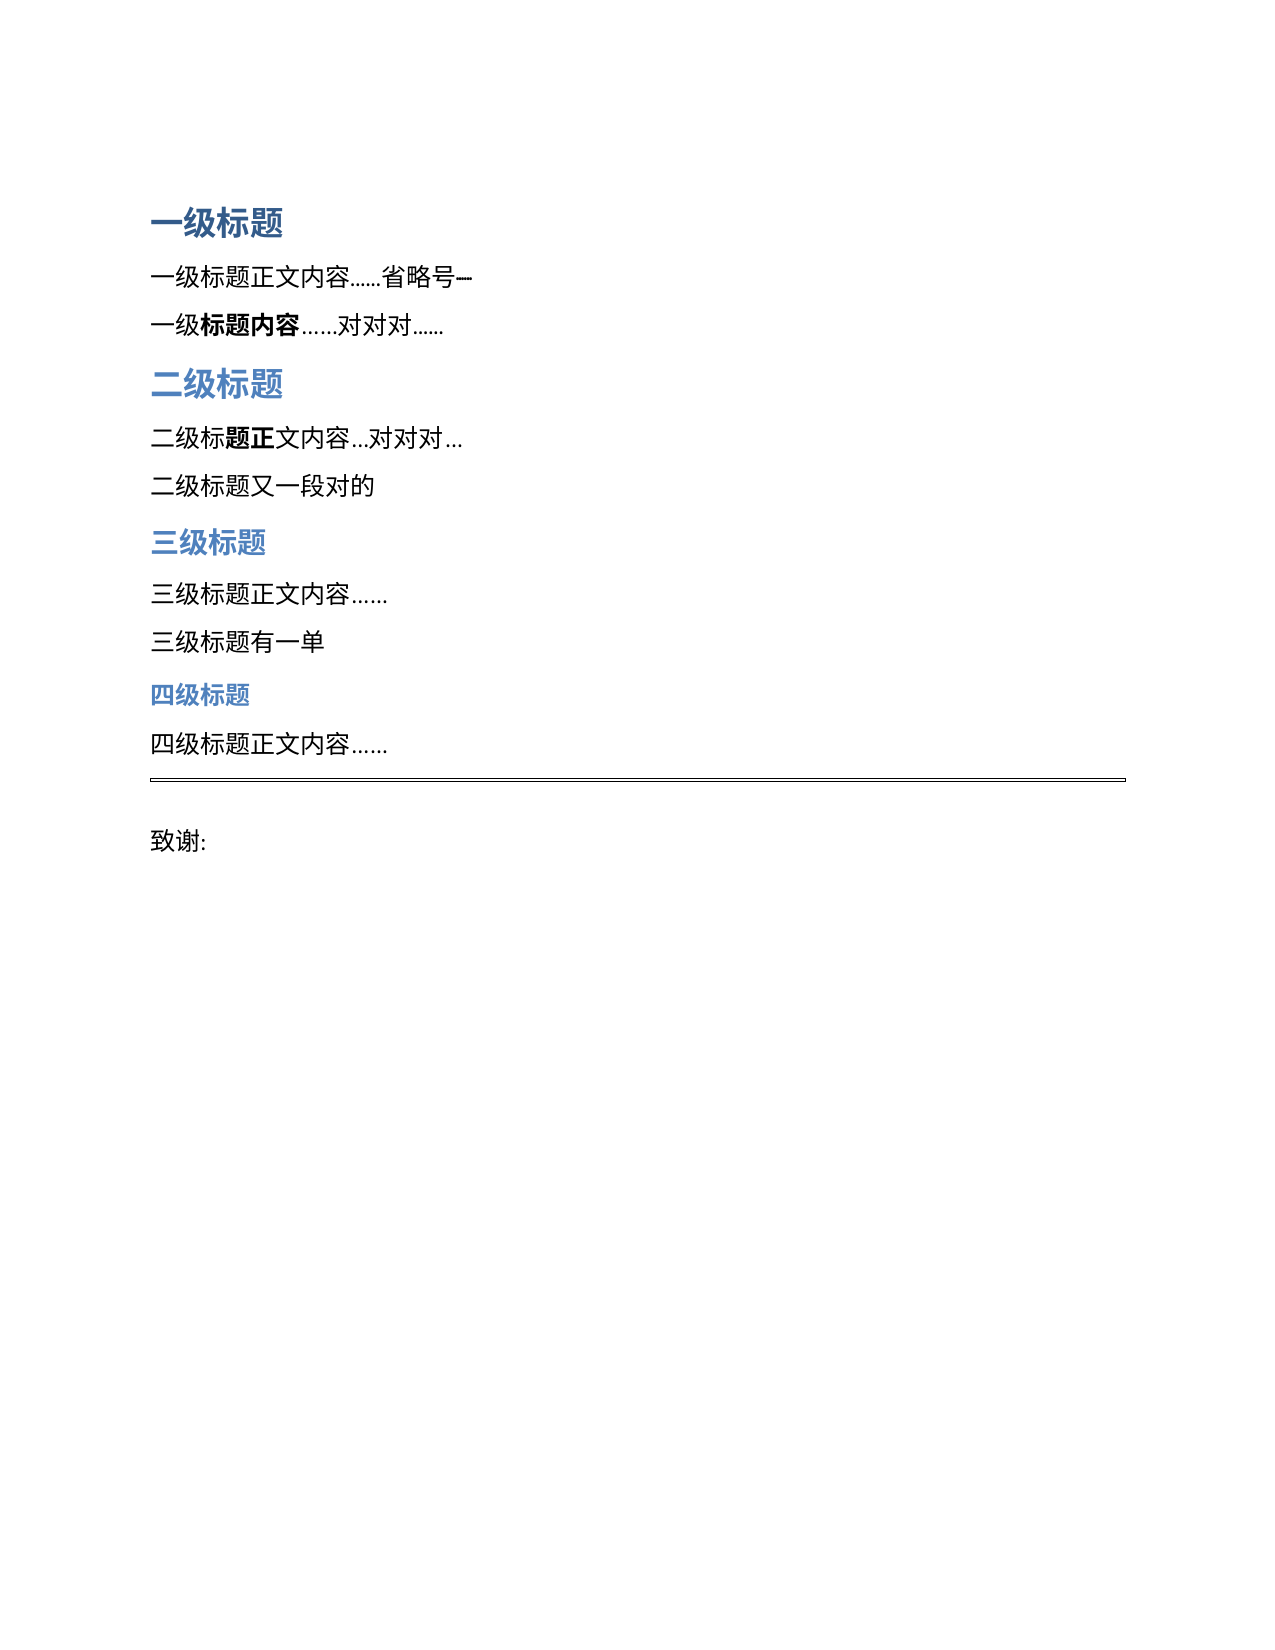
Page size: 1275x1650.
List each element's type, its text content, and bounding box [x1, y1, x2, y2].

text 二级标题正文内容…对对对… [150, 425, 1125, 454]
text 一级标题正文内容......省略号······ [150, 264, 1125, 293]
text 四级标题正文内容…… [150, 731, 1125, 759]
subtitle 二级标题 [150, 361, 1125, 407]
subtitle 三级标题 [150, 522, 1125, 562]
subtitle 一级标题 [150, 200, 1125, 245]
subtitle 四级标题 [150, 678, 1125, 712]
text 致谢: [150, 828, 1125, 857]
text 一级标题内容……对对对...... [150, 312, 1125, 340]
text 二级标题又一段对的 [150, 473, 1125, 502]
text 三级标题正文内容…… [150, 581, 1125, 610]
text 三级标题有一单 [150, 628, 1125, 657]
